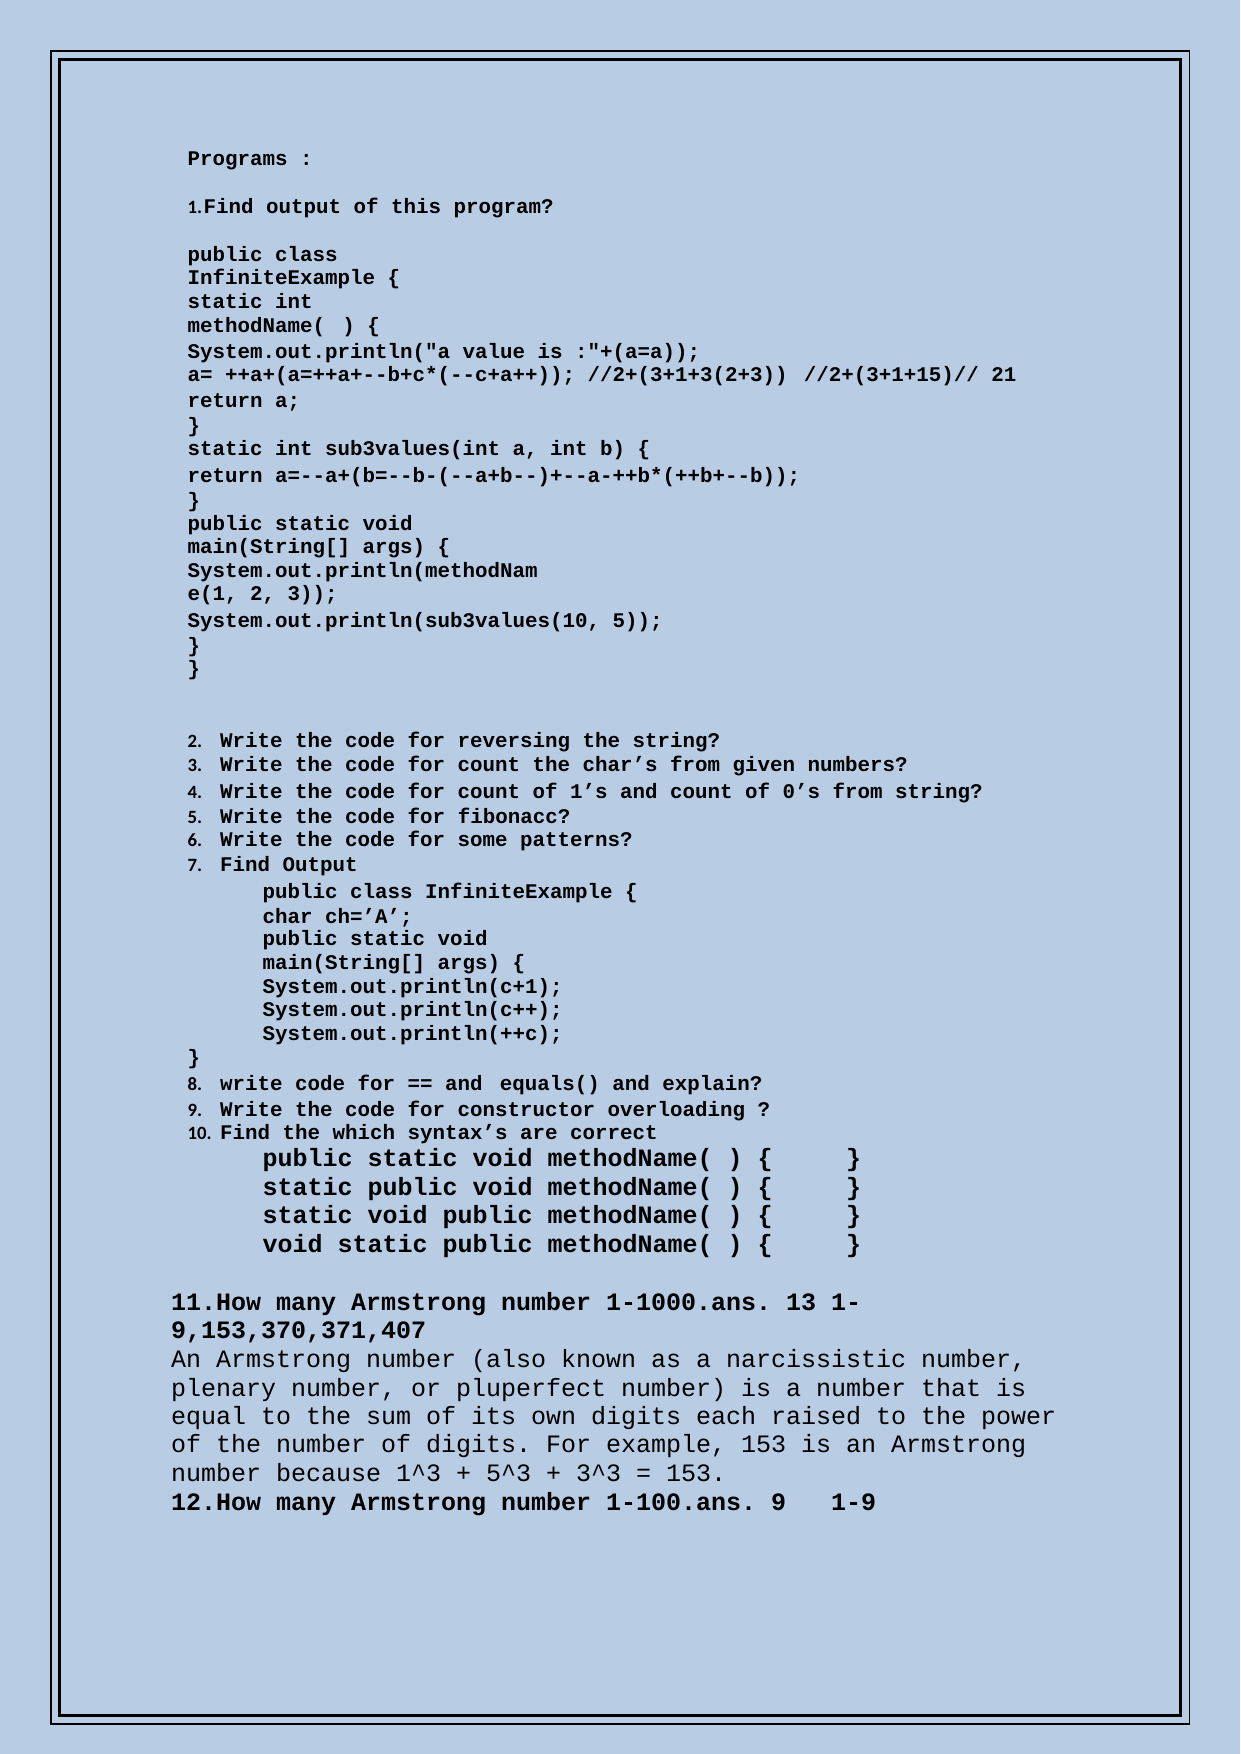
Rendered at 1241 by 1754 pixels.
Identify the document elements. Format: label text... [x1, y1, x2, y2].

list Find output of this program? [187, 195, 1073, 220]
text System.out.println("a value is :"+(a=a)); [187, 338, 1073, 364]
text System.out.println(sub3values(10, 5)); [187, 607, 1073, 633]
text An Armstrong number (also known as a narcissistic number, plenary number, or pluperfect number) is a number that is equal to the sum of its own digits each raised to the power of the number of digits. For example, 153 is an Armstrong number because 1^3 + 5^3 + 3^3 = 153. [171, 1347, 1073, 1488]
text 12.How many Armstrong number 1-100.ans. 9 1-9 [171, 1489, 1073, 1517]
text void static public methodName( ) { } [262, 1232, 1073, 1260]
text Programs : [187, 148, 1073, 172]
text public static void main(String[] args) { System.out.println(c+1); System.out.println(c++); System.out.println(++c); [262, 928, 579, 1047]
text return a; [187, 387, 1073, 413]
list Write the code for constructor overloading ? [187, 1096, 1073, 1121]
text 11.How many Armstrong number 1-1000.ans. 13 1-9,153,370,371,407 [171, 1290, 1073, 1346]
list Write the code for count of 1’s and count of 0’s from string? [187, 778, 1073, 803]
list Find the which syntax’s are correct [187, 1121, 1073, 1146]
list Write the code for reversing the string? [187, 729, 1073, 753]
text } [187, 633, 1073, 658]
list Write the code for some patterns? [187, 829, 1073, 853]
text } [187, 413, 1073, 438]
text public class InfiniteExample { [262, 878, 1073, 903]
text } [187, 658, 1073, 682]
subtitle static void public methodName( ) { } [262, 1203, 1073, 1231]
list write code for == and equals() and explain? [187, 1071, 1073, 1096]
list Write the code for count the char’s from given numbers? [187, 753, 1073, 778]
list Write the code for fibonacc? [187, 803, 1073, 829]
text a= ++a+(a=++a+--b+c*(--c+a++)); //2+(3+1+3(2+3)) //2+(3+1+15)// 21 [187, 364, 1073, 387]
list Find Output [187, 853, 1073, 878]
text return a=--a+(b=--b-(--a+b--)+--a-++b*(++b+--b)); [187, 462, 1073, 487]
text } [187, 487, 1073, 512]
text } [187, 1047, 1073, 1070]
text public static void main(String[] args) { System.out.println(methodName(1, 2, 3)); [187, 512, 544, 607]
text char ch=’A’; [262, 903, 1073, 928]
text public class InfiniteExample { static int methodName( ) { [187, 244, 433, 338]
subtitle public static void methodName( ) { } [262, 1146, 1073, 1174]
text static int sub3values(int a, int b) { [187, 438, 1073, 462]
text static public void methodName( ) { } [262, 1174, 1073, 1203]
